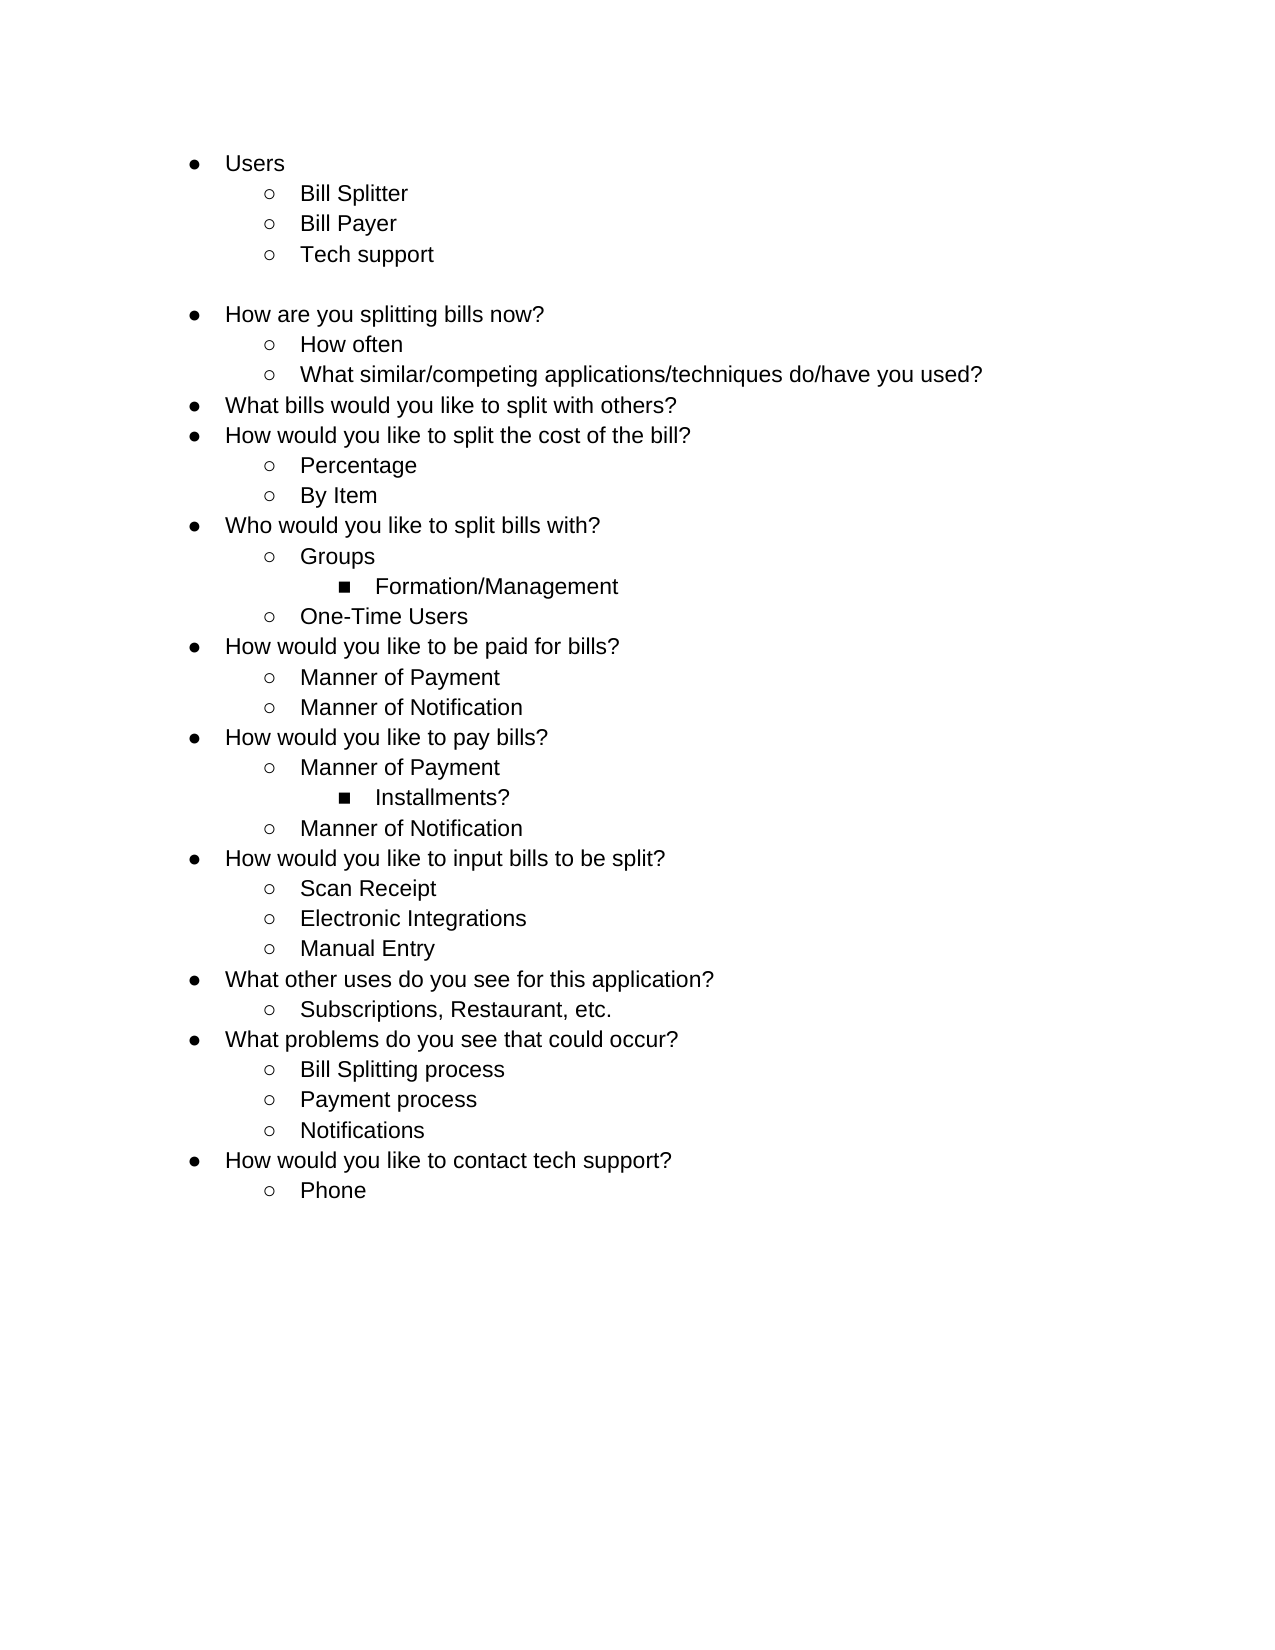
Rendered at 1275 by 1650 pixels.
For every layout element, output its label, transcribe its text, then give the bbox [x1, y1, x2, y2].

list Who would you like to split bills with? [187, 512, 1125, 539]
list Bill Splitter [262, 180, 1125, 207]
list Groups [262, 543, 1125, 569]
list Manner of Notification [262, 814, 1125, 841]
list Installments? [337, 784, 1125, 811]
list Bill Splitting process [262, 1056, 1125, 1083]
list By Item [262, 482, 1125, 509]
list Electronic Integrations [262, 905, 1125, 932]
list Percentage [262, 452, 1125, 478]
list How would you like to split the cost of the bill? [187, 422, 1125, 448]
list How would you like to pay bills? [187, 724, 1125, 750]
list How would you like to input bills to be split? [187, 845, 1125, 871]
list Users [187, 150, 1125, 176]
list Manner of Notification [262, 694, 1125, 720]
list What problems do you see that could occur? [187, 1026, 1125, 1052]
list Subscriptions, Restaurant, etc. [262, 996, 1125, 1022]
list Formation/Management [337, 573, 1125, 599]
list What other uses do you see for this application? [187, 966, 1125, 992]
list Tech support [262, 241, 1125, 267]
list How are you splitting bills now? [187, 301, 1125, 327]
list Manner of Payment [262, 754, 1125, 781]
list Manner of Payment [262, 663, 1125, 690]
list How would you like to contact tech support? [187, 1147, 1125, 1173]
list Notifications [262, 1117, 1125, 1143]
list Bill Payer [262, 210, 1125, 237]
list Phone [262, 1177, 1125, 1203]
list Payment process [262, 1086, 1125, 1113]
list What similar/competing applications/techniques do/have you used? [262, 361, 1125, 388]
list How often [262, 331, 1125, 358]
list Manual Entry [262, 935, 1125, 962]
list Scan Receipt [262, 875, 1125, 901]
list What bills would you like to split with others? [187, 392, 1125, 418]
list How would you like to be paid for bills? [187, 633, 1125, 660]
list One-Time Users [262, 603, 1125, 629]
